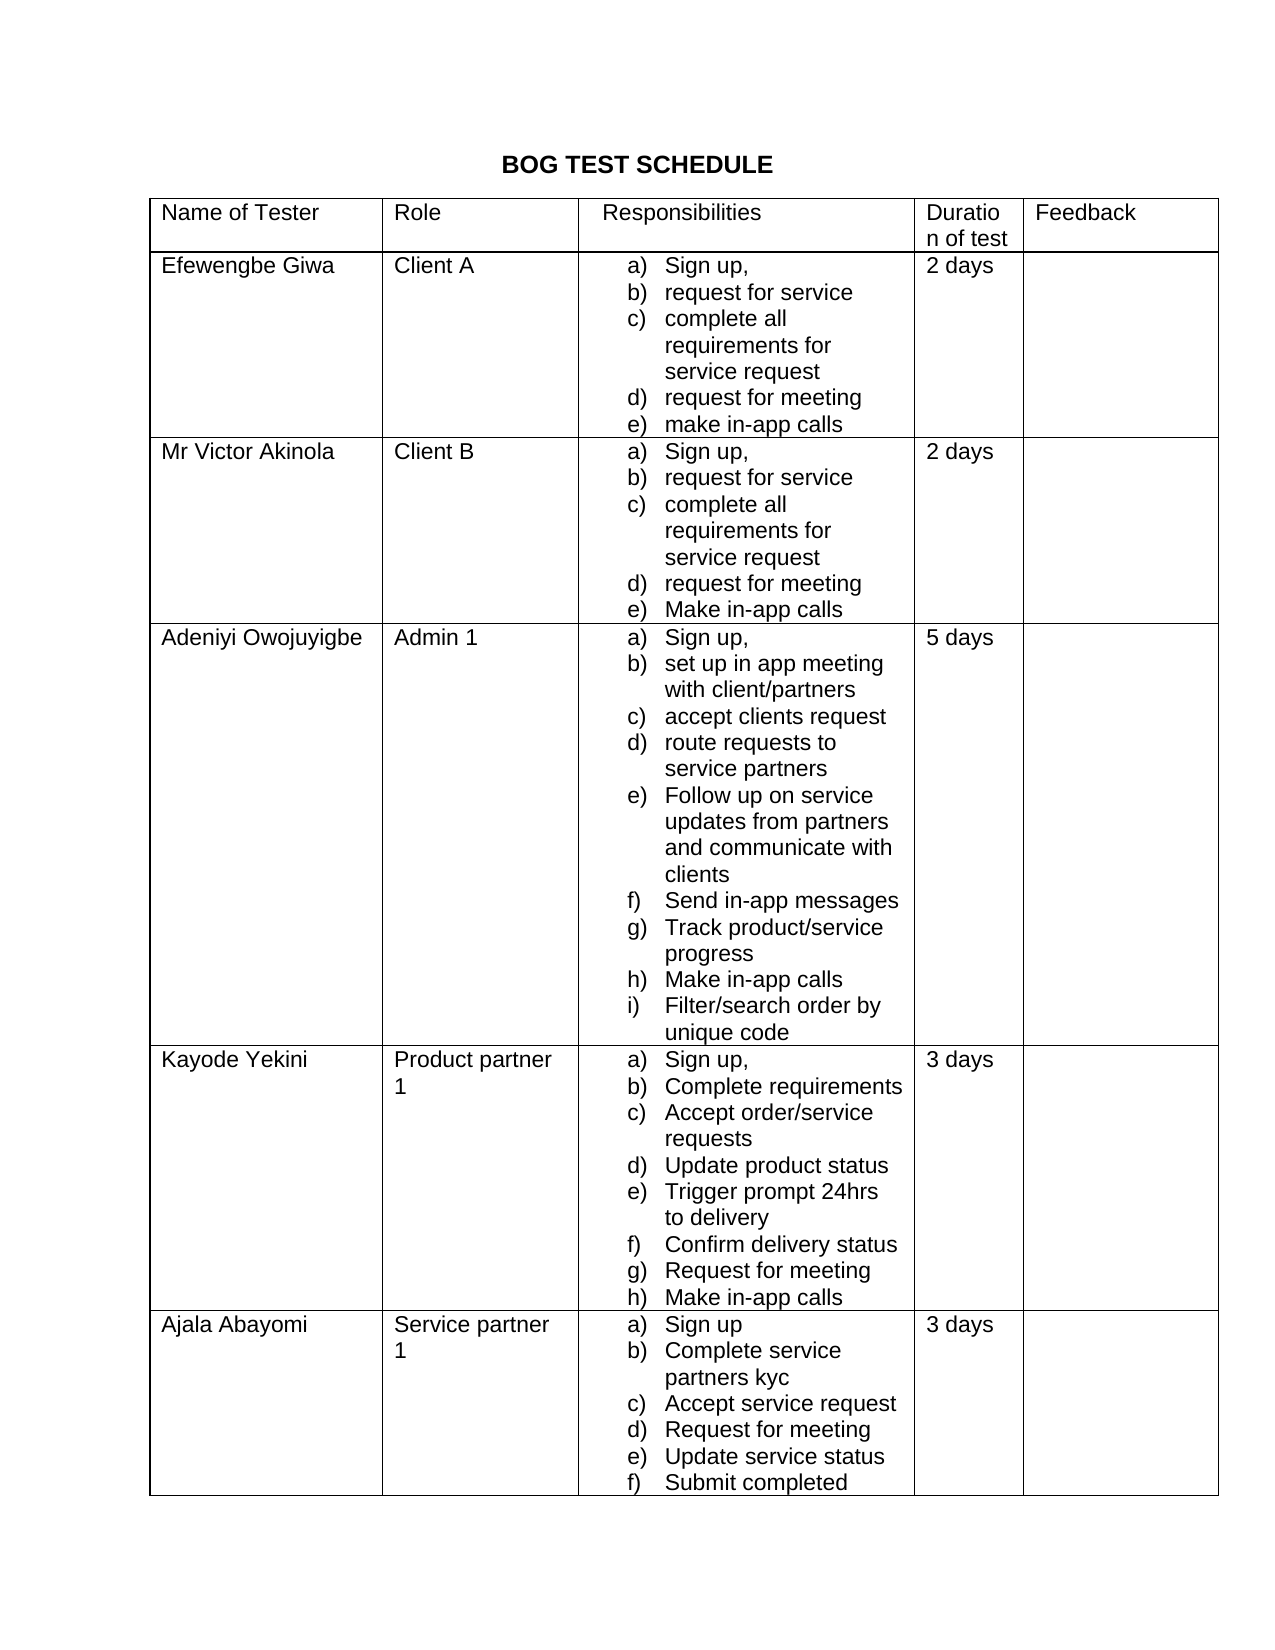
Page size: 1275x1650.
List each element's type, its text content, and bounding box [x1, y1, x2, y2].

table_cell 2 days [915, 438, 1023, 622]
table_cell Ajala Abayomi [151, 1311, 382, 1495]
table_cell Sign up, request for service complete all requirements for service request request for meeting Make in-app calls [579, 438, 914, 622]
table_cell Adeniyi Owojuyigbe [151, 624, 382, 1045]
table_cell 3 days [915, 1311, 1023, 1495]
table_cell Kayode Yekini [151, 1046, 382, 1310]
table_cell Sign up, request for service complete all requirements for service request request for meeting make in-app calls [579, 253, 914, 437]
table_header Role [383, 199, 578, 251]
table_cell Client B [383, 438, 578, 622]
table_cell Client A [383, 253, 578, 437]
table_cell 2 days [915, 253, 1023, 437]
table_cell Product partner 1 [383, 1046, 578, 1310]
table_cell [1024, 1046, 1218, 1310]
table_cell [1024, 1311, 1218, 1495]
table_cell Admin 1 [383, 624, 578, 1045]
table_cell 3 days [915, 1046, 1023, 1310]
table_header Responsibilities [579, 199, 914, 251]
table_cell Service partner 1 [383, 1311, 578, 1495]
table_cell Mr Victor Akinola [151, 438, 382, 622]
table_cell Sign up, set up in app meeting with client/partners accept clients request route requests to service partners Follow up on service updates from partners and communicate with clients Send in-app messages Track product/service progress Make in-app calls Filter/search order by unique code [579, 624, 914, 1045]
table_cell [1024, 624, 1218, 1045]
table_header Name of Tester [151, 199, 382, 251]
table_header Feedback [1024, 199, 1218, 251]
table_cell Sign up, Complete requirements Accept order/service requests Update product status Trigger prompt 24hrs to delivery Confirm delivery status Request for meeting Make in-app calls [579, 1046, 914, 1310]
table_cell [579, 1311, 914, 1495]
table_header Duration of test [915, 199, 1023, 251]
table_cell [1024, 253, 1218, 437]
text BOG TEST SCHEDULE [150, 150, 1125, 179]
table_cell 5 days [915, 624, 1023, 1045]
table_cell [1024, 438, 1218, 622]
table_cell Efewengbe Giwa [151, 253, 382, 437]
